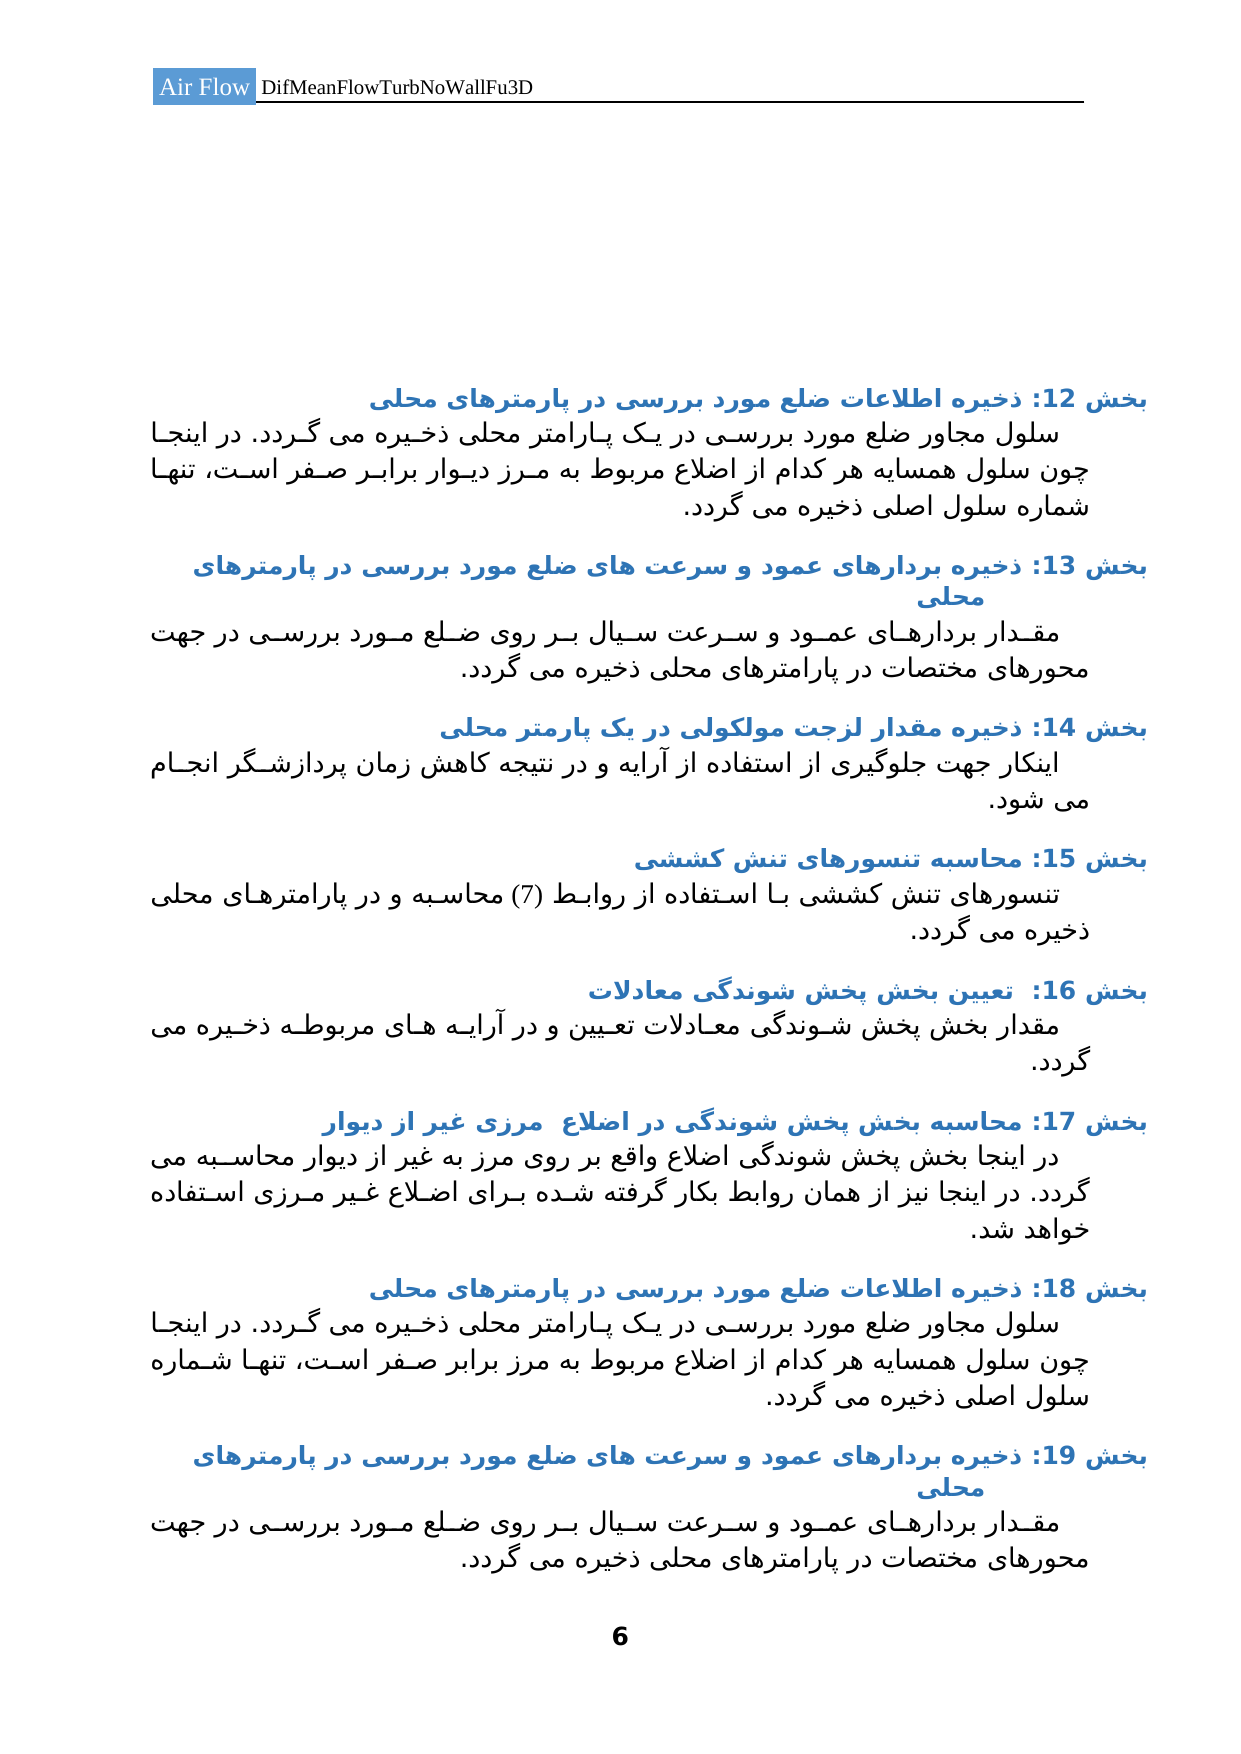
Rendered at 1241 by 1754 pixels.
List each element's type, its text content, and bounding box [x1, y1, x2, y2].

text مقدار بردارهای عمود و سرعت سیال بر روی ضلع مورد بررسی در جهت محورهای مختصات در پارامترهای محلی ذخیره می گردد. [150, 1507, 1090, 1574]
text مقدار بخش پخش شوندگی معادلات تعیین و در آرایه های مربوطه ذخیره می گردد. [150, 1009, 1090, 1077]
text سلول مجاور ضلع مورد بررسی در یک پارامتر محلی ذخیره می گردد. در اینجا چون سلول همسایه هر کدام از اضلاع مربوط به مرز برابر صفر است، تنها شماره سلول اصلی ذخیره می گردد. [150, 1308, 1090, 1412]
text مقدار بردارهای عمود و سرعت سیال بر روی ضلع مورد بررسی در جهت محورهای مختصات در پارامترهای محلی ذخیره می گردد. [150, 616, 1090, 684]
text ذخیره بردارهای عمود و سرعت های ضلع مورد بررسی در پارمترهای محلی [150, 551, 1023, 612]
text ذخیره مقدار لزجت مولکولی در یک پارمتر محلی [150, 714, 1023, 743]
text ذخیره اطلاعات ضلع مورد بررسی در پارمترهای محلی [150, 1274, 1023, 1303]
text تعیین بخش پخش شوندگی معادلات [150, 976, 1023, 1005]
text ذخیره بردارهای عمود و سرعت های ضلع مورد بررسی در پارمترهای محلی [150, 1442, 1023, 1502]
text محاسبه بخش پخش شوندگی در اضلاع مرزی غیر از دیوار [150, 1107, 1023, 1136]
text در اینجا بخش پخش شوندگی اضلاع واقع بر روی مرز به غیر از دیوار محاسبه می گردد. در اینجا نیز از همان روابط بکار گرفته شده برای اضلاع غیر مرزی استفاده خواهد شد. [150, 1141, 1090, 1244]
text اینکار جهت جلوگیری از استفاده از آرایه و در نتیجه کاهش زمان پردازشگر انجام می شود. [150, 747, 1090, 815]
text محاسبه تنسورهای تنش کششی [150, 845, 1023, 874]
text تنسورهای تنش کششی با استفاده از روابط ‏(7) محاسبه و در پارامترهای محلی ذخیره می گردد. [150, 878, 1090, 946]
text سلول مجاور ضلع مورد بررسی در یک پارامتر محلی ذخیره می گردد. در اینجا چون سلول همسایه هر کدام از اضلاع مربوط به مرز دیوار برابر صفر است، تنها شماره سلول اصلی ذخیره می گردد. [150, 417, 1090, 521]
text ذخیره اطلاعات ضلع مورد بررسی در پارمترهای محلی [150, 384, 1023, 413]
